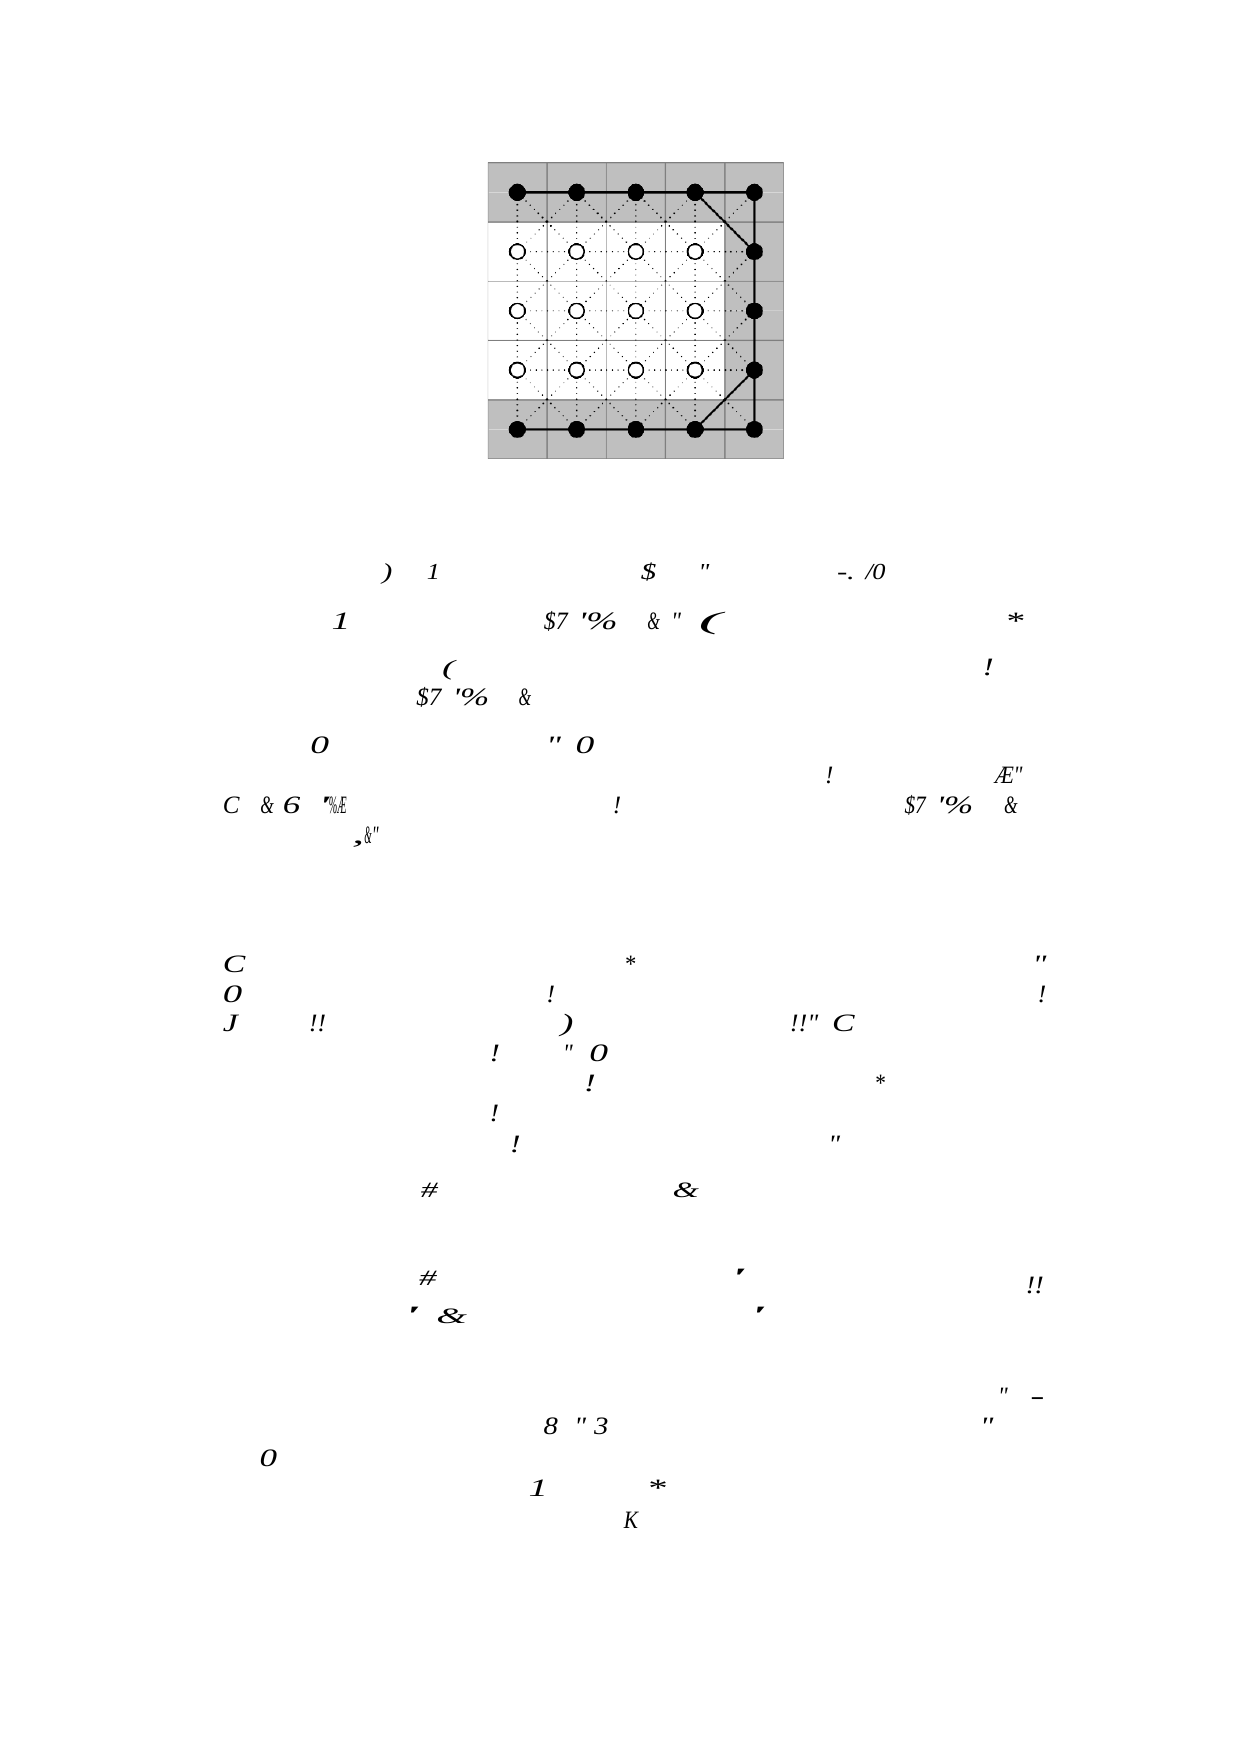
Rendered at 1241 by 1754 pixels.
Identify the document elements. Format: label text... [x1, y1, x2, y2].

text # & [223, 1177, 1071, 1203]
text ! [223, 1098, 1071, 1127]
text ! * [223, 1068, 1071, 1097]
text $7 '% & [223, 682, 1071, 711]
text " - [175, 1381, 1045, 1409]
text 8 " 3 " [223, 1411, 1071, 1439]
text ! " [223, 1129, 1071, 1157]
text ! " 0 [223, 1038, 1071, 1067]
text ( ! [223, 652, 1071, 681]
picture [487, 162, 784, 459]
text 0 [259, 1443, 1071, 1472]
text ' & ' [175, 1301, 1045, 1329]
text ,&" [223, 821, 1071, 849]
text 1 $7 '% & " ( * [223, 606, 1071, 635]
subtitle C * " 0 ! ! J !! ) !!" C [223, 949, 1046, 1037]
text 0 " 0 [223, 731, 1071, 759]
subtitle ! Æ" C & 6 '%Æ ! $7 '% & [223, 761, 1040, 819]
text !! [965, 1271, 1071, 1299]
text # ' [223, 1262, 954, 1291]
text ) 1 $ " -. /0 [196, 558, 1071, 584]
text 1 * [223, 1473, 1071, 1502]
